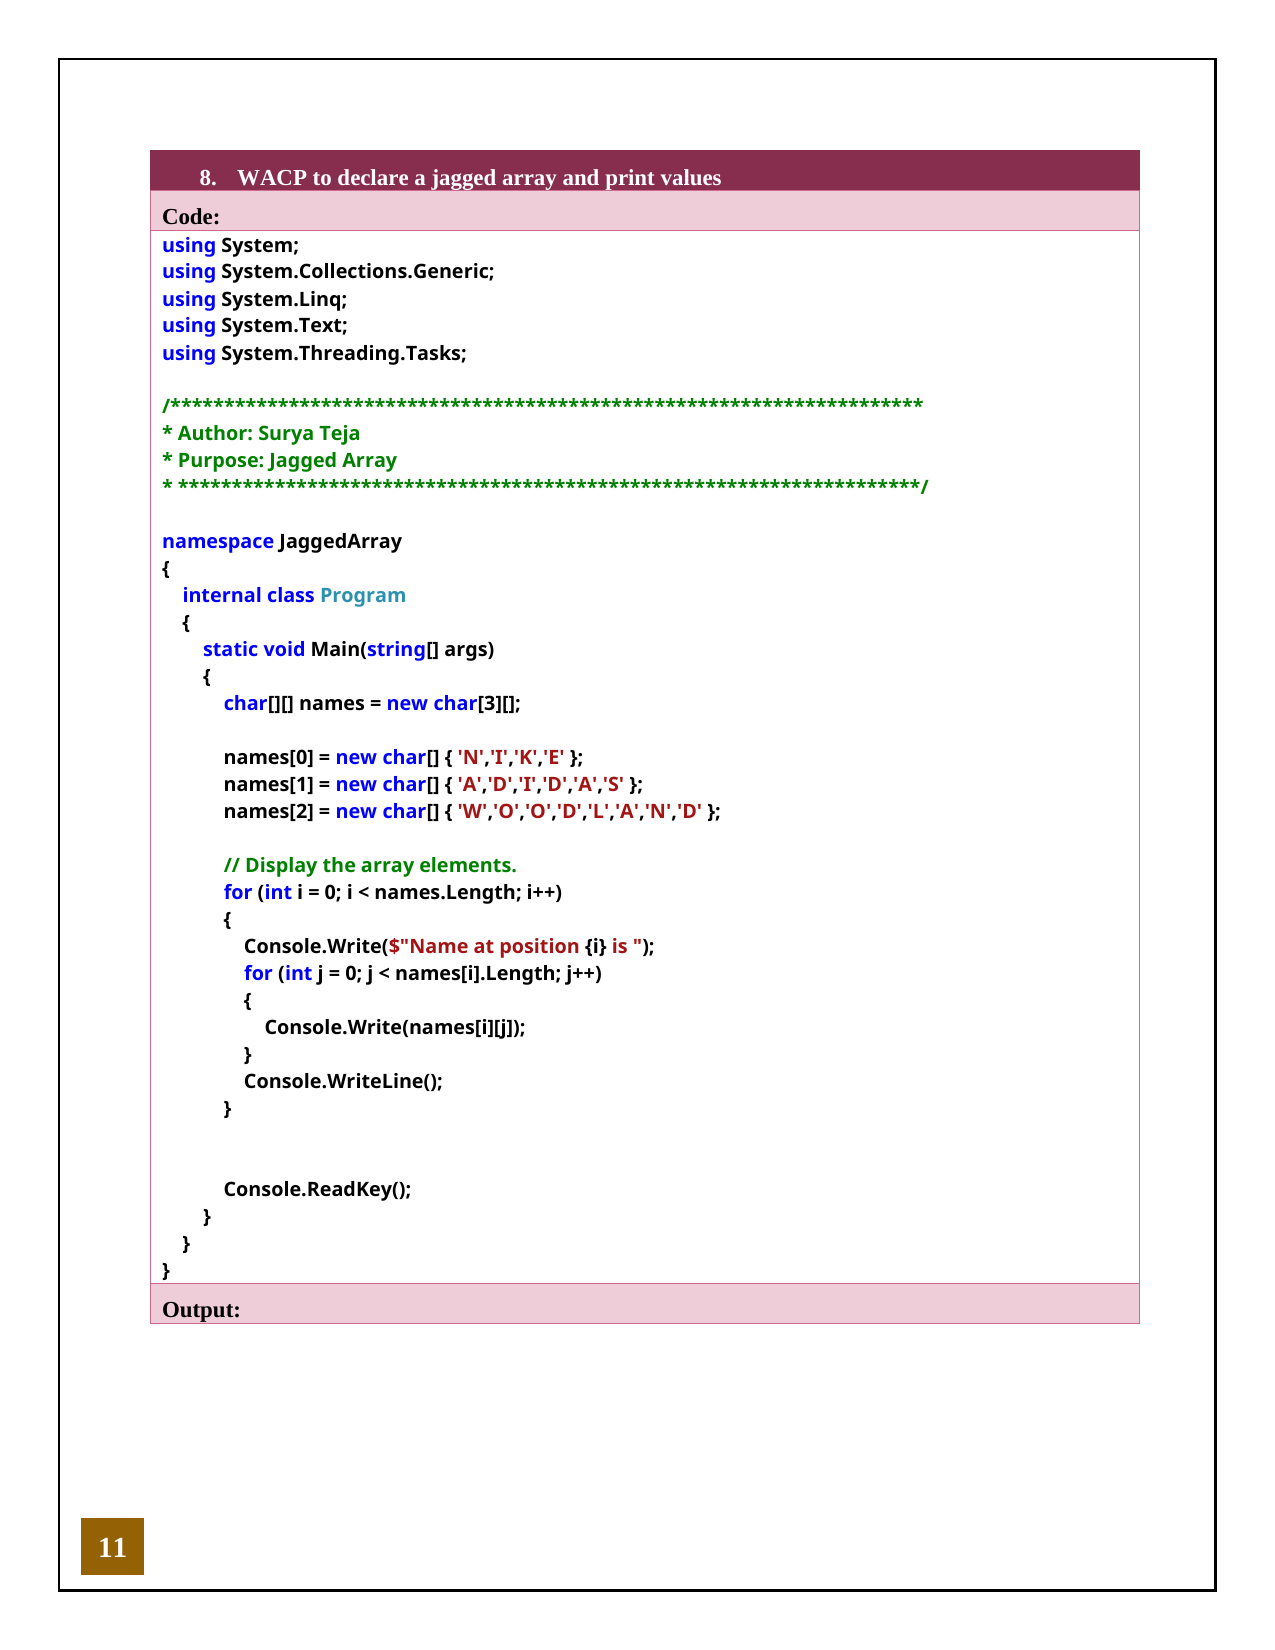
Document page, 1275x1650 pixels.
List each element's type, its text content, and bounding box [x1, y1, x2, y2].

table_cell using System; using System.Collections.Generic; using System.Linq; using System.Text; using System.Threading.Tasks; /********************************************************************** * Author: Surya Teja * Purpose: Jagged Array * *********************************************************************/ namespace JaggedArray { internal class Program { static void Main(string[] args) { char[][] names = new char[3][]; names[0] = new char[] { 'N','I','K','E' }; names[1] = new char[] { 'A','D','I','D','A','S' }; names[2] = new char[] { 'W','O','O','D','L','A','N','D' }; // Display the array elements. for (int i = 0; i < names.Length; i++) { Console.Write($"Name at position {i} is "); for (int j = 0; j < names[i].Length; j++) { Console.Write(names[i][j]); } Console.WriteLine(); } Console.ReadKey(); } } } [151, 231, 1139, 1283]
table_cell Output: [151, 1284, 1139, 1323]
table_header WACP to declare a jagged array and print values [151, 151, 1139, 190]
table_cell Code: [151, 191, 1139, 230]
